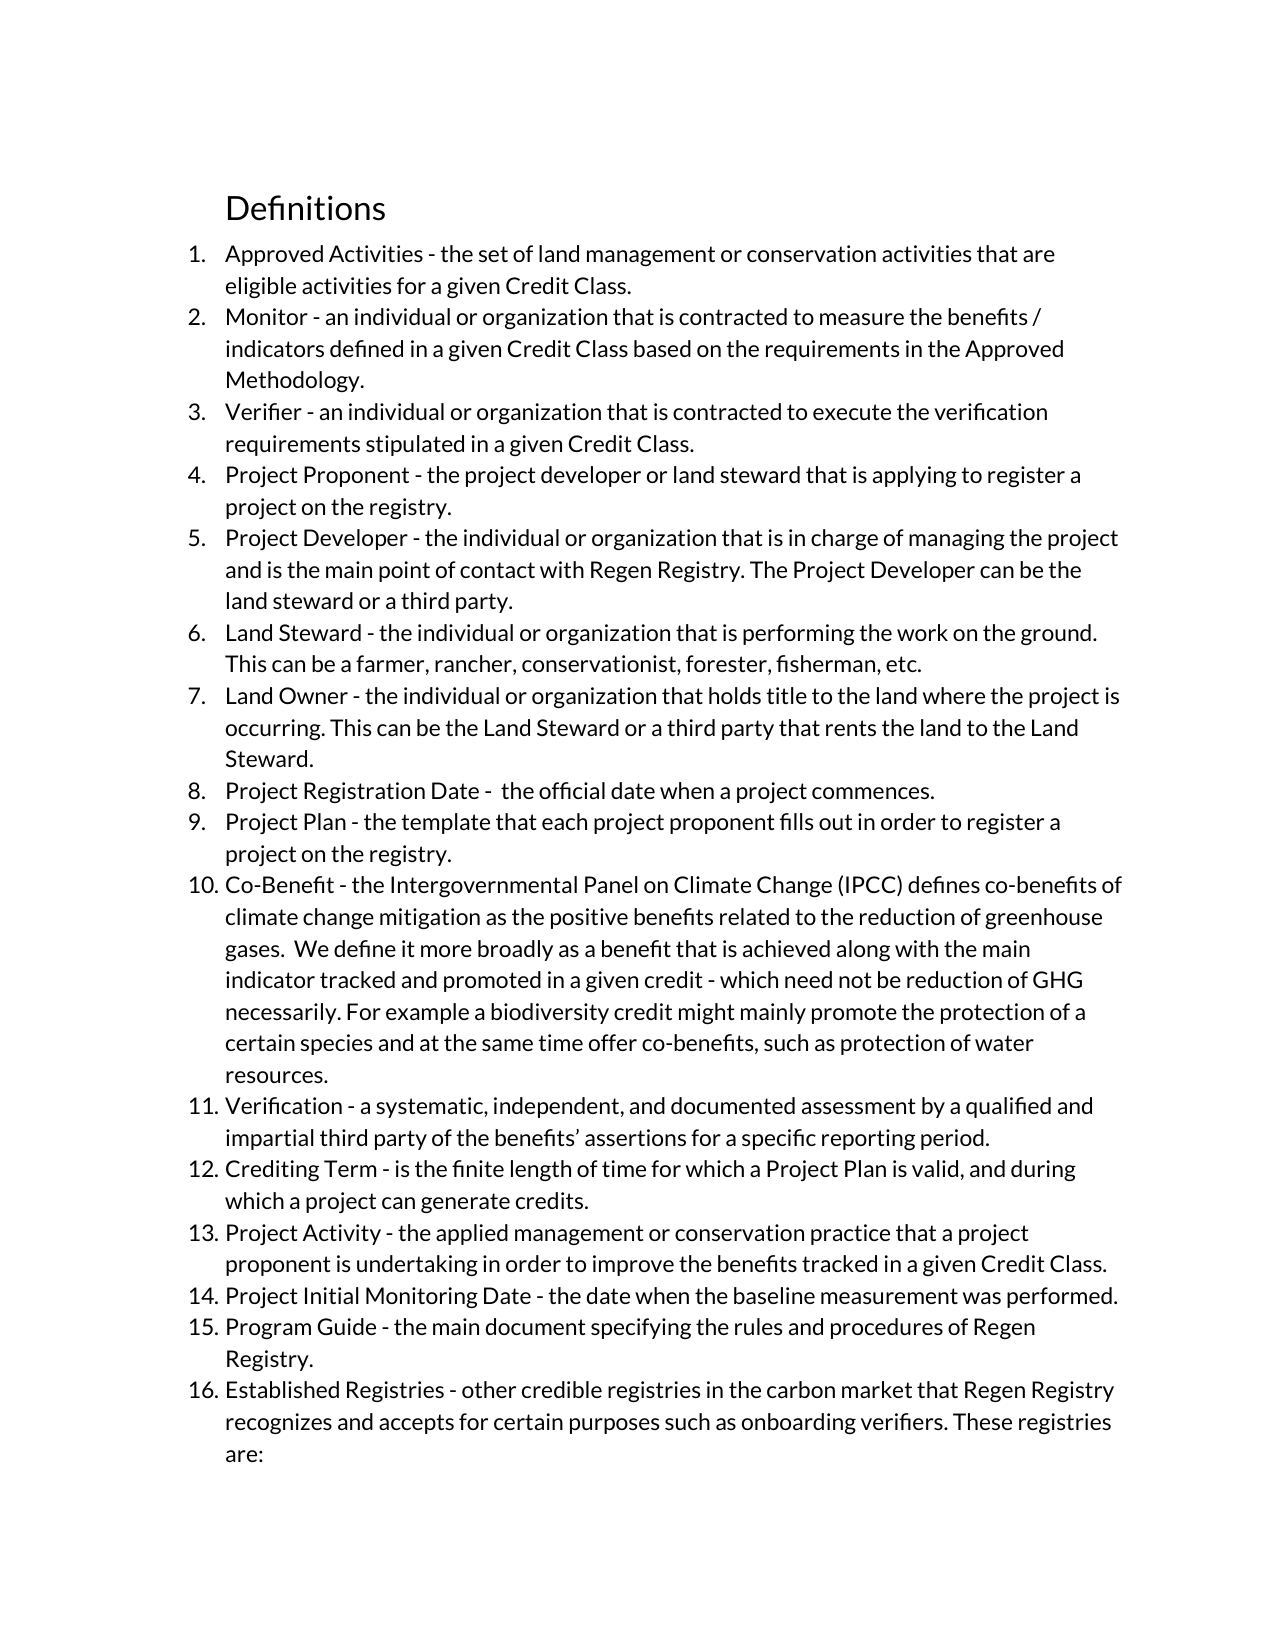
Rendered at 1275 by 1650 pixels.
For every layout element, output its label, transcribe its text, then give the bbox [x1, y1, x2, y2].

list Project Registration Date - the official date when a project commences. [187, 777, 1125, 804]
list Co-Benefit - the Intergovernmental Panel on Climate Change (IPCC) defines co-benefits of climate change mitigation as the positive benefits related to the reduction of greenhouse gases. We define it more broadly as a benefit that is achieved along with the main indicator tracked and promoted in a given credit - which need not be reduction of GHG necessarily. For example a biodiversity credit might mainly promote the protection of a certain species and at the same time offer co-benefits, such as protection of water resources. [187, 871, 1125, 1088]
list Program Guide - the main document specifying the rules and procedures of Regen Registry. [187, 1313, 1125, 1372]
list Approved Activities - the set of land management or conservation activities that are eligible activities for a given Credit Class. [187, 240, 1125, 299]
list Project Initial Monitoring Date - the date when the baseline measurement was performed. [187, 1282, 1125, 1309]
list Land Owner - the individual or organization that holds title to the land where the project is occurring. This can be the Land Steward or a third party that rents the land to the Land Steward. [187, 682, 1125, 772]
subtitle Definitions [225, 187, 1125, 227]
list Monitor - an individual or organization that is contracted to measure the benefits / indicators defined in a given Credit Class based on the requirements in the Approved Methodology. [187, 303, 1125, 394]
list Established Registries - other credible registries in the carbon market that Regen Registry recognizes and accepts for certain purposes such as onboarding verifiers. These registries are: [187, 1376, 1125, 1467]
list Project Proponent - the project developer or land steward that is applying to register a project on the registry. [187, 461, 1125, 520]
list Land Steward - the individual or organization that is performing the work on the ground. This can be a farmer, rancher, conservationist, forester, fisherman, etc. [187, 619, 1125, 678]
list Crediting Term - is the finite length of time for which a Project Plan is valid, and during which a project can generate credits. [187, 1155, 1125, 1214]
list Project Activity - the applied management or conservation practice that a project proponent is undertaking in order to improve the benefits tracked in a given Credit Class. [187, 1218, 1125, 1277]
list Project Developer - the individual or organization that is in charge of managing the project and is the main point of contact with Regen Registry. The Project Developer can be the land steward or a third party. [187, 524, 1125, 615]
list Verifier - an individual or organization that is contracted to execute the verification requirements stipulated in a given Credit Class. [187, 398, 1125, 457]
list Project Plan - the template that each project proponent fills out in order to register a project on the registry. [187, 808, 1125, 867]
list Verification - a systematic, independent, and documented assessment by a qualified and impartial third party of the benefits’ assertions for a specific reporting period. [187, 1092, 1125, 1151]
